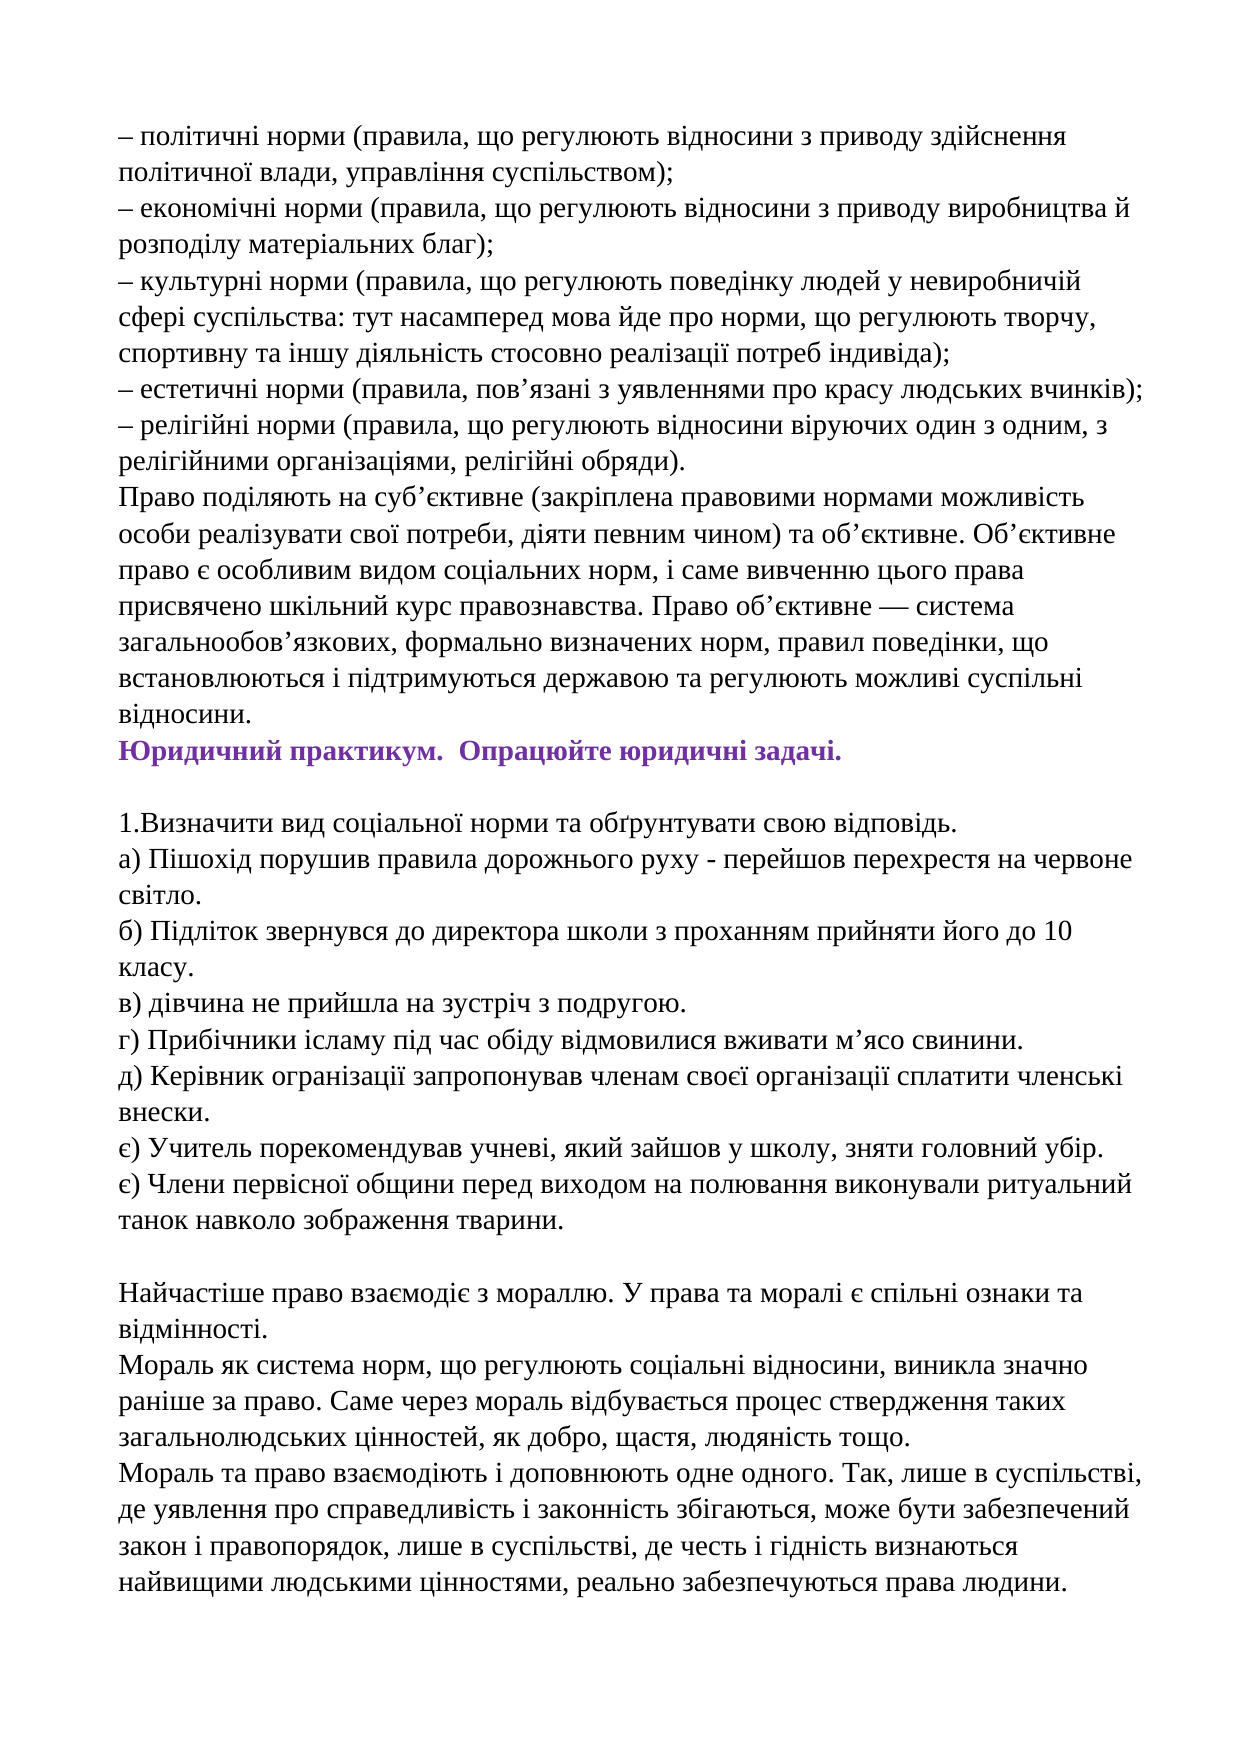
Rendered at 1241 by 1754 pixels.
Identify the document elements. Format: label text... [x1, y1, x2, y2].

list в) дівчина не прийшла на зустріч з подругою. [118, 986, 1152, 1019]
list Право поділяють на суб’єктивне (закріплена правовими нормами можливість особи реалізувати свої потреби, діяти певним чином) та об’єктивне. Об’єктивне право є особливим видом соціальних норм, і саме вивченню цього права присвячено шкільний курс правознавства. Право об’єктивне — система загальнообов’язкових, формально визначених норм, правил поведінки, що встановлюються і підтримуються державою та регулюють можливі суспільні відносини. [118, 479, 1152, 730]
list – політичні норми (правила, що регулюють відносини з приводу здійснення політичної влади, управління суспільством); [118, 118, 1152, 188]
list б) Підліток звернувся до директора школи з проханням прийняти його до 10 класу. [118, 913, 1152, 983]
list є) Учитель порекомендував учневі, який зайшов у школу, зняти головний убір. [118, 1130, 1152, 1164]
list Юридичний практикум. Опрацюйте юридичні задачі. [118, 733, 1152, 766]
list Мораль як система норм, що регулюють соціальні відносини, виникла значно раніше за право. Саме через мораль відбувається процес ствердження таких загальнолюдських цінностей, як добро, щастя, людяність тощо. [118, 1347, 1152, 1453]
list Мораль та право взаємодіють і доповнюють одне одного. Так, лише в суспільстві, де уявлення про справедливість і законність збігаються, може бути забезпечений закон і правопорядок, лише в суспільстві, де честь і гідність визнаються найвищими людськими цінностями, реально забезпечуються права людини. [118, 1456, 1152, 1597]
list – релігійні норми (правила, що регулюють відносини віруючих один з одним, з релігійними організаціями, релігійні обряди). [118, 407, 1152, 477]
list – економічні норми (правила, що регулюють відносини з приводу виробництва й розподілу матеріальних благ); [118, 190, 1152, 260]
list а) Пішохід порушив правила дорожнього руху - перейшов перехрестя на червоне світло. [118, 841, 1152, 911]
list г) Прибічники ісламу під час обіду відмовилися вживати м’ясо свинини. [118, 1022, 1152, 1055]
list – культурні норми (правила, що регулюють поведінку людей у невиробничій сфері суспільства: тут насамперед мова йде про норми, що регулюють творчу, спортивну та іншу діяльність стосовно реалізації потреб індивіда); [118, 263, 1152, 368]
list д) Керівник огранізації запропонував членам своєї організації сплатити членські внески. [118, 1058, 1152, 1128]
list – естетичні норми (правила, пов’язані з уявленнями про красу людських вчинків); [118, 371, 1152, 405]
list Найчастіше право взаємодіє з мораллю. У права та моралі є спільні ознаки та відмінності. [118, 1275, 1152, 1344]
list 1.Визначити вид соціальної норми та обґрунтувати свою відповідь. [118, 805, 1152, 838]
list є) Члени первісної общини перед виходом на полювання виконували ритуальний танок навколо зображення тварини. [118, 1166, 1152, 1236]
